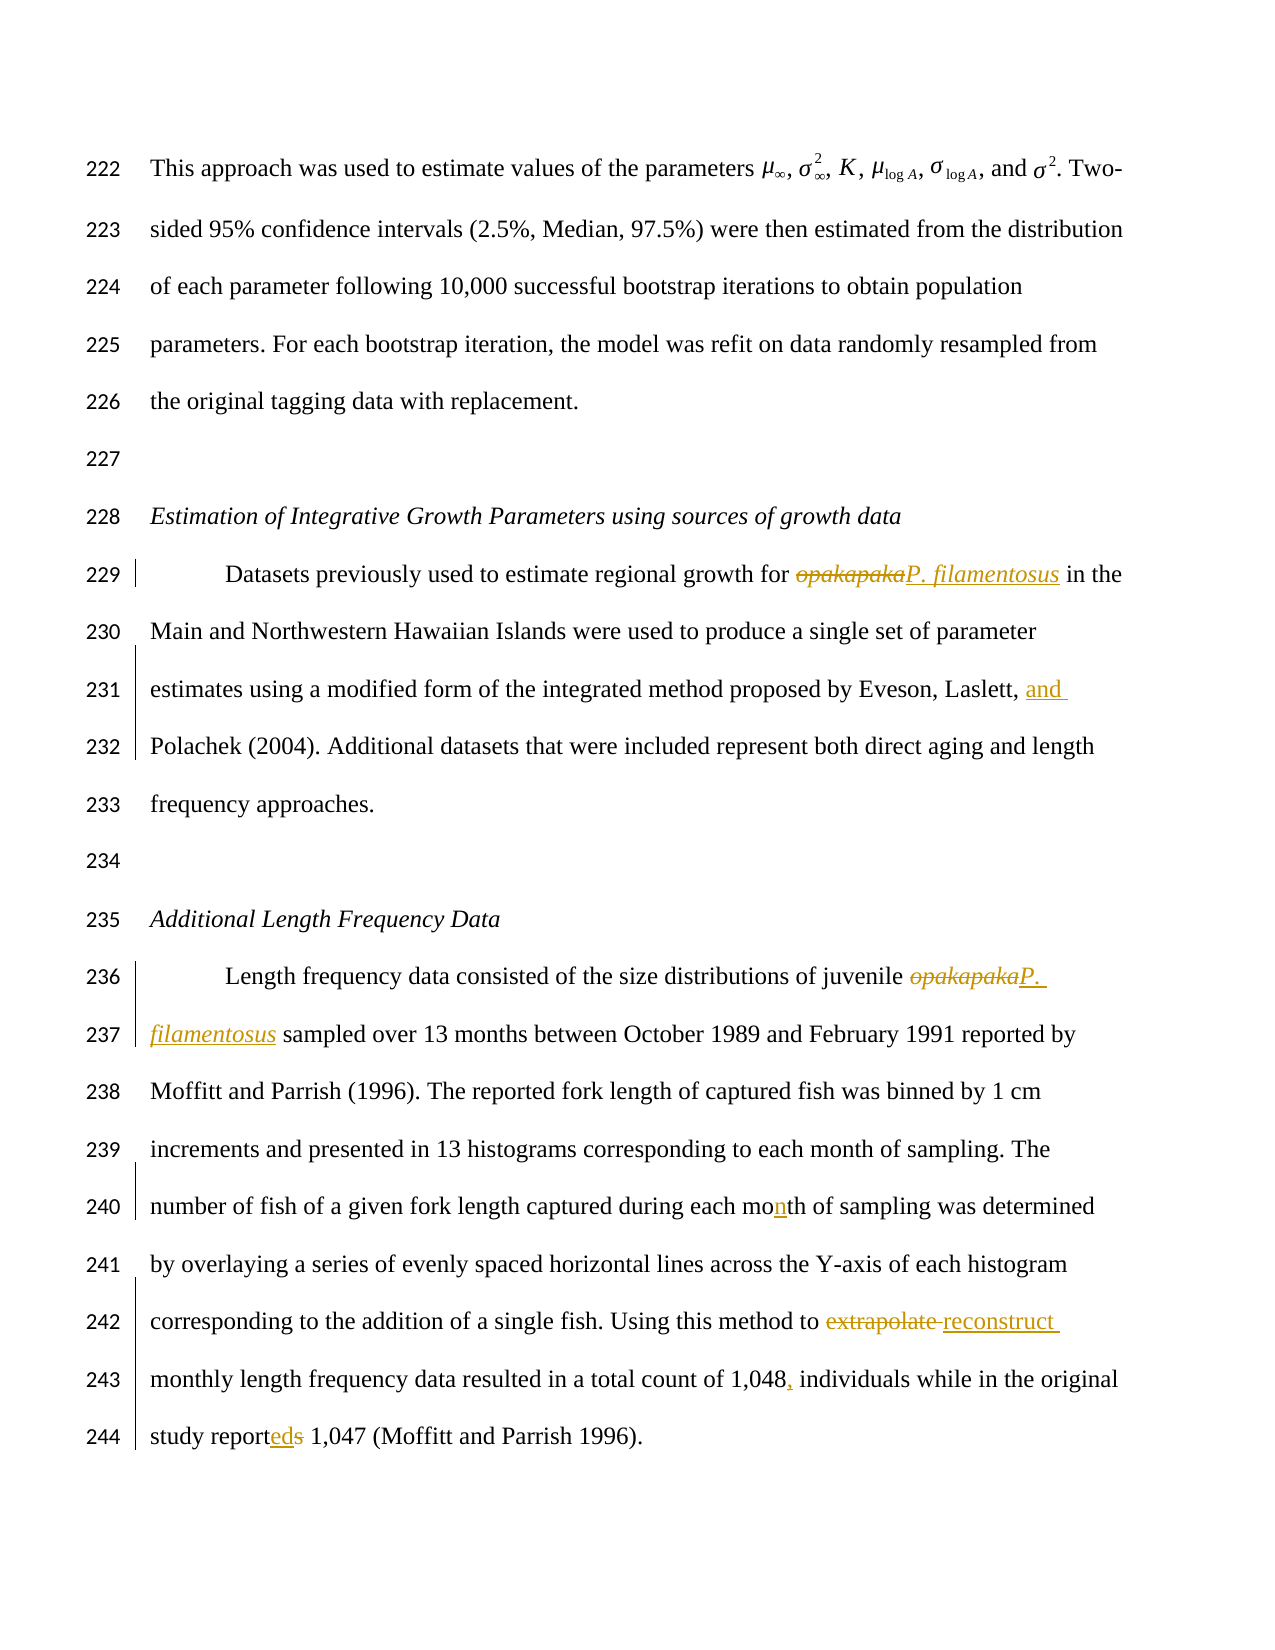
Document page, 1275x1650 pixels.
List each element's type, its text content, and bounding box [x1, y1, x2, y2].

text Datasets previously used to estimate regional growth for in the Main and Northwestern Hawaiian Islands were used to produce a single set of parameter estimates using a modified form of the integrated method proposed by Eveson, Laslett, Polachek (2004). Additional datasets that were included represent both direct aging and length frequency approaches. [150, 559, 1125, 817]
text Estimation of Integrative Growth Parameters using sources of growth data [150, 501, 1125, 530]
text Length frequency data consisted of the size distributions of juvenile sampled over 13 months between October 1989 and February 1991 reported by Moffitt and Parrish (1996). The reported fork length of captured fish was binned by 1 cm increments and presented in 13 histograms corresponding to each month of sampling. The number of fish of a given fork length captured during each moth of sampling was determined by overlaying a series of evenly spaced horizontal lines across the Y-axis of each histogram corresponding to the addition of a single fish. Using this method to monthly length frequency data resulted in a total count of 1,048 individuals while in the original study report 1,047 (Moffitt and Parrish 1996). [150, 961, 1125, 1450]
text Additional Length Frequency Data [150, 904, 1125, 932]
text This approach was used to estimate values of the parameters , , , , , and . Two-sided 95% confidence intervals (2.5%, Median, 97.5%) were then estimated from the distribution of each parameter following 10,000 successful bootstrap iterations to obtain population parameters. For each bootstrap iteration, the model was refit on data randomly resampled from the original tagging data with replacement. [150, 150, 1125, 415]
